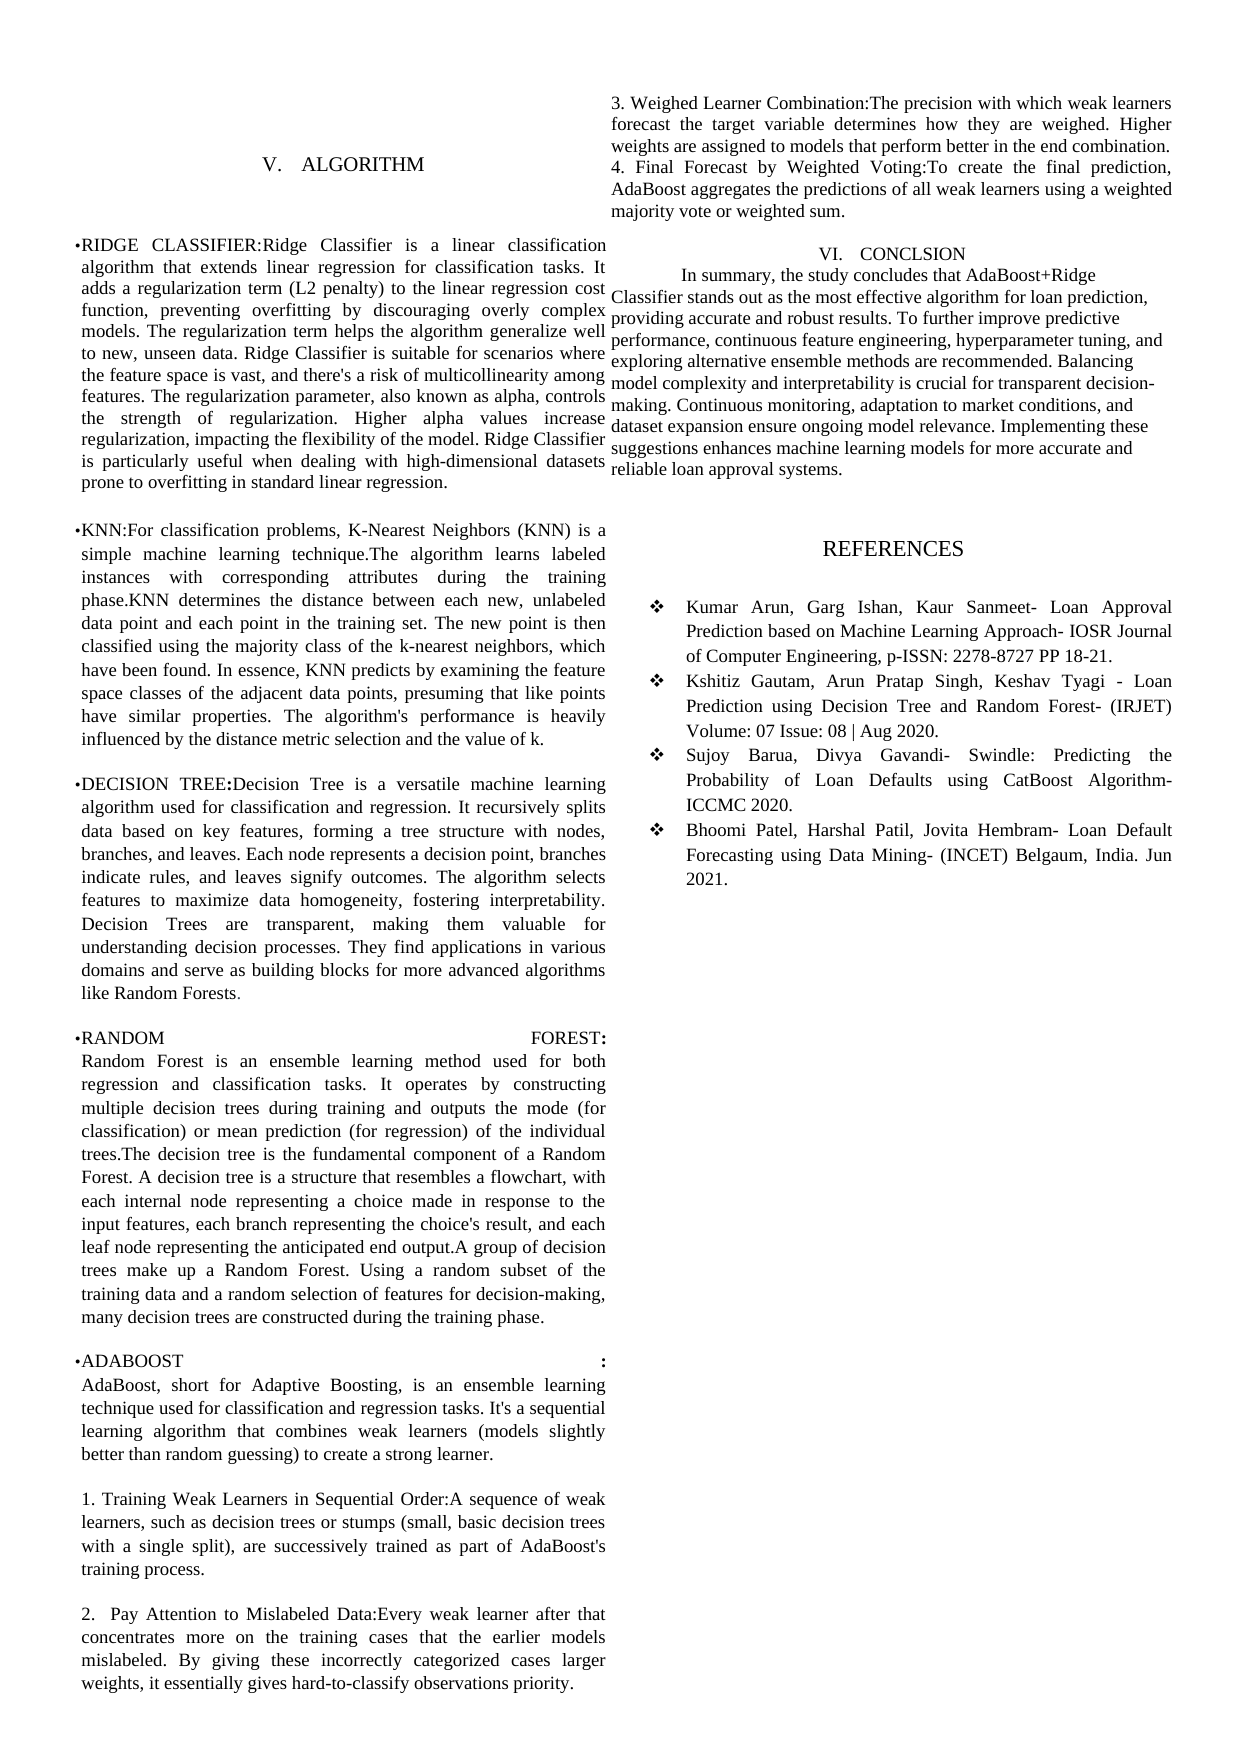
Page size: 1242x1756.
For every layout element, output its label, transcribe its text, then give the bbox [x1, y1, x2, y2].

list Bhoomi Patel, Harshal Patil, Jovita Hembram- Loan Default Forecasting using Data Mining- (INCET) Belgaum, India. Jun 2021. [648, 819, 1173, 890]
list ALGORITHM [262, 152, 607, 176]
list 1. Training Weak Learners in Sequential Order:A sequence of weak learners, such as decision trees or stumps (small, basic decision trees with a single split), are successively trained as part of AdaBoost's training process. [81, 1488, 607, 1579]
text 4. Final Forecast by Weighted Voting:To create the final prediction, AdaBoost aggregates the predictions of all weak learners using a weighted majority vote or weighted sum. [611, 156, 1173, 221]
list ADABOOST : AdaBoost, short for Adaptive Boosting, is an ensemble learning technique used for classification and regression tasks. It's a sequential learning algorithm that combines weak learners (models slightly better than random guessing) to create a strong learner. [74, 1350, 607, 1465]
text REFERENCES [614, 535, 1173, 562]
list RANDOM FOREST: Random Forest is an ensemble learning method used for both regression and classification tasks. It operates by constructing multiple decision trees during training and outputs the mode (for classification) or mean prediction (for regression) of the individual trees.The decision tree is the fundamental component of a Random Forest. A decision tree is a structure that resembles a flowchart, with each internal node representing a choice made in response to the input features, each branch representing the choice's result, and each leaf node representing the anticipated end output.A group of decision trees make up a Random Forest. Using a random subset of the training data and a random selection of features for decision-making, many decision trees are constructed during the training phase. [74, 1027, 607, 1327]
text 3. Weighed Learner Combination:The precision with which weak learners forecast the target variable determines how they are weighed. Higher weights are assigned to models that perform better in the end combination. [611, 92, 1173, 156]
list Kumar Arun, Garg Ishan, Kaur Sanmeet- Loan Approval Prediction based on Machine Learning Approach- IOSR Journal of Computer Engineering, p-ISSN: 2278-8727 PP 18-21. [648, 596, 1173, 667]
list 2. Pay Attention to Mislabeled Data:Every weak learner after that concentrates more on the training cases that the earlier models mislabeled. By giving these incorrectly categorized cases larger weights, it essentially gives hard-to-classify observations priority. [81, 1603, 607, 1694]
list KNN:For classification problems, K-Nearest Neighbors (KNN) is a simple machine learning technique.The algorithm learns labeled instances with corresponding attributes during the training phase.KNN determines the distance between each new, unlabeled data point and each point in the training set. The new point is then classified using the majority class of the k-nearest neighbors, which have been found. In essence, KNN predicts by examining the feature space classes of the adjacent data points, presuming that like points have similar properties. The algorithm's performance is heavily influenced by the distance metric selection and the value of k. [74, 519, 607, 750]
list DECISION TREE:Decision Tree is a versatile machine learning algorithm used for classification and regression. It recursively splits data based on key features, forming a tree structure with nodes, branches, and leaves. Each node represents a decision point, branches indicate rules, and leaves signify outcomes. The algorithm selects features to maximize data homogeneity, fostering interpretability. Decision Trees are transparent, making them valuable for understanding decision processes. They find applications in various domains and serve as building blocks for more advanced algorithms like Random Forests. [74, 773, 607, 1004]
list RIDGE CLASSIFIER:Ridge Classifier is a linear classification algorithm that extends linear regression for classification tasks. It adds a regularization term (L2 penalty) to the linear regression cost function, preventing overfitting by discouraging overly complex models. The regularization term helps the algorithm generalize well to new, unseen data. Ridge Classifier is suitable for scenarios where the feature space is vast, and there's a risk of multicollinearity among features. The regularization parameter, also known as alpha, controls the strength of regularization. Higher alpha values increase regularization, impacting the flexibility of the model. Ridge Classifier is particularly useful when dealing with high-dimensional datasets prone to overfitting in standard linear regression. [74, 234, 607, 493]
text In summary, the study concludes that AdaBoost+Ridge Classifier stands out as the most effective algorithm for loan prediction, providing accurate and robust results. To further improve predictive performance, continuous feature engineering, hyperparameter tuning, and exploring alternative ensemble methods are recommended. Balancing model complexity and interpretability is crucial for transparent decision-making. Continuous monitoring, adaptation to market conditions, and dataset expansion ensure ongoing model relevance. Implementing these suggestions enhances machine learning models for more accurate and reliable loan approval systems. [611, 264, 1173, 480]
list Kshitiz Gautam, Arun Pratap Singh, Keshav Tyagi - Loan Prediction using Decision Tree and Random Forest- (IRJET) Volume: 07 Issue: 08 | Aug 2020. [648, 670, 1173, 741]
list Sujoy Barua, Divya Gavandi- Swindle: Predicting the Probability of Loan Defaults using CatBoost Algorithm- ICCMC 2020. [648, 744, 1173, 816]
list CONCLSION [818, 243, 1173, 264]
